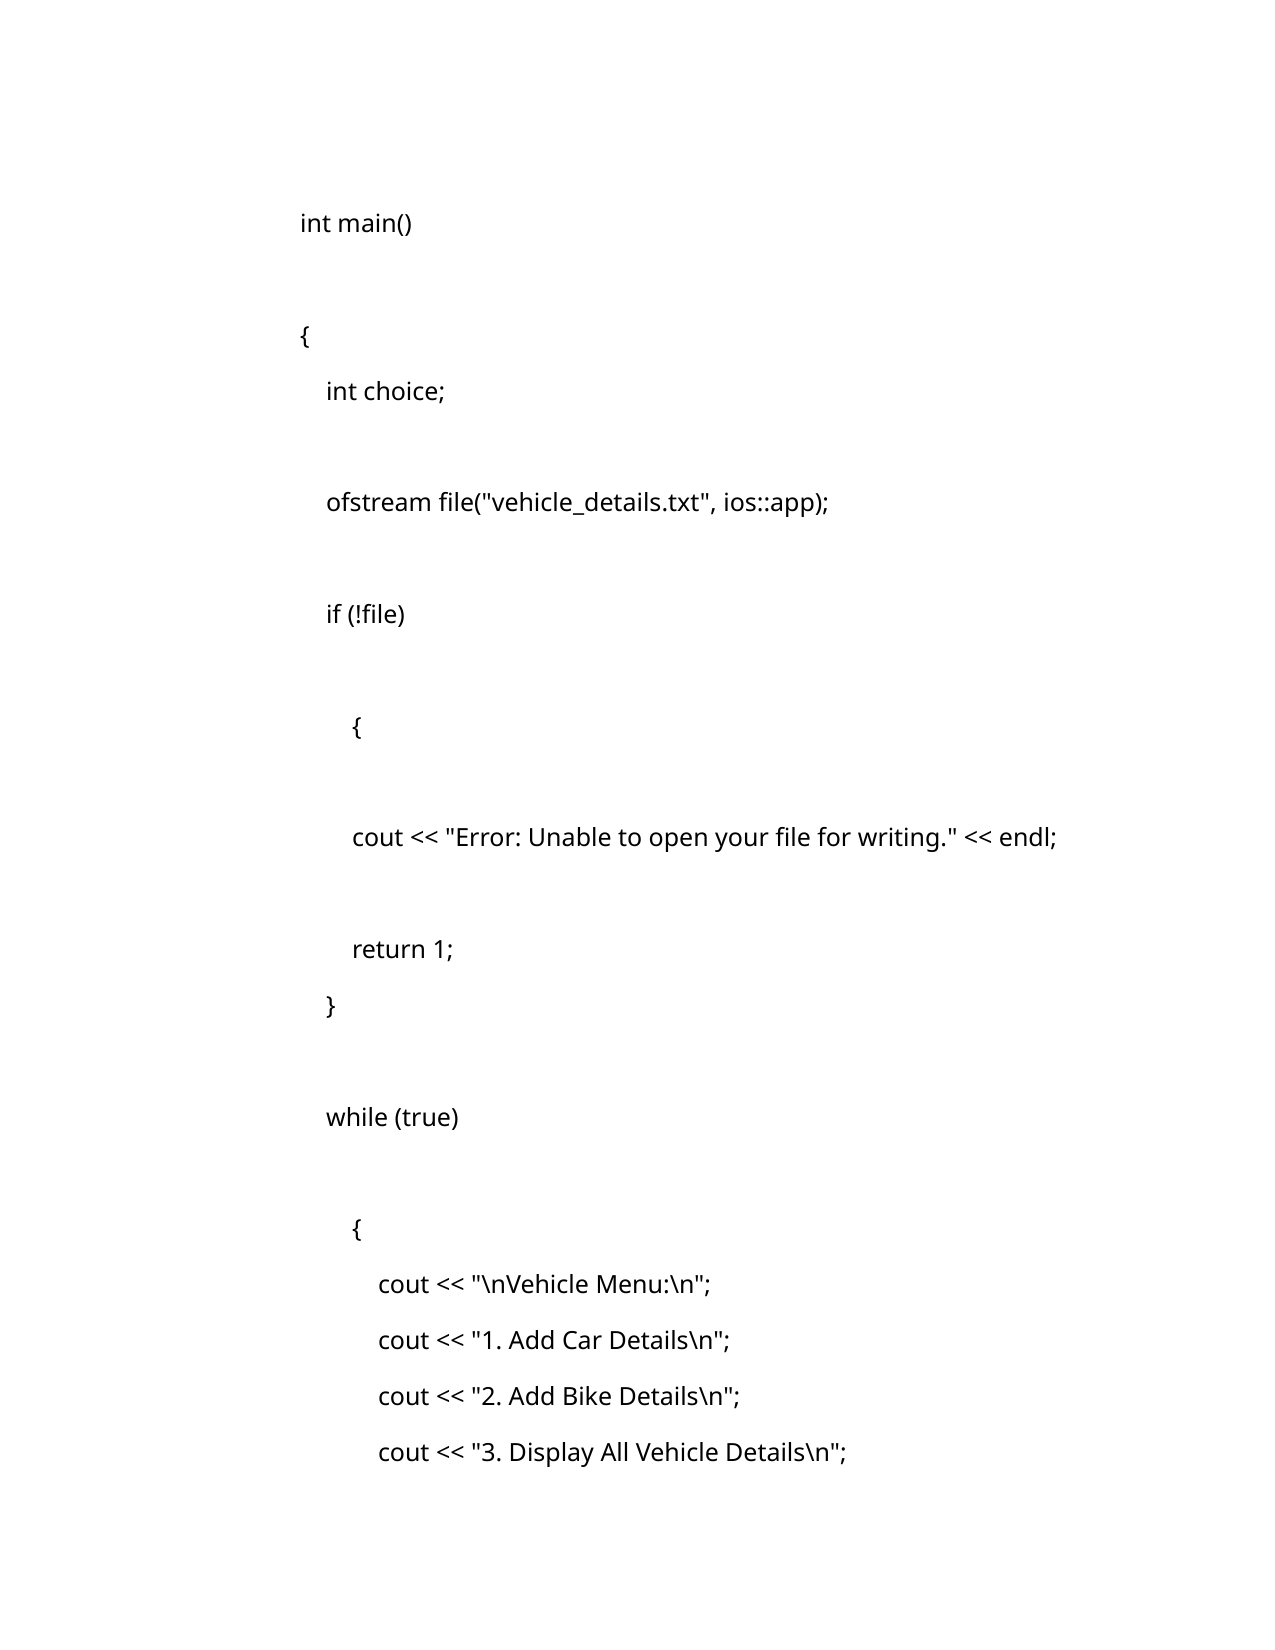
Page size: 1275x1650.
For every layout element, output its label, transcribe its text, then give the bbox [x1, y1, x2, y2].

text cout << "\nVehicle Menu:\n"; [300, 1267, 1125, 1301]
text cout << "1. Add Car Details\n"; [300, 1322, 1125, 1357]
text if (!file) [300, 597, 1125, 631]
text cout << "2. Add Bike Details\n"; [300, 1378, 1125, 1412]
text while (true) [300, 1099, 1125, 1133]
text } [300, 987, 1125, 1022]
text int main() [300, 206, 1125, 240]
text { [300, 317, 1125, 352]
text int choice; [300, 373, 1125, 407]
text { [300, 1211, 1125, 1245]
text ofstream file("vehicle_details.txt", ios::app); [300, 485, 1125, 519]
text cout << "Error: Unable to open your file for writing." << endl; [300, 820, 1125, 854]
text { [300, 708, 1125, 742]
text return 1; [300, 932, 1125, 966]
text cout << "3. Display All Vehicle Details\n"; [300, 1434, 1125, 1468]
